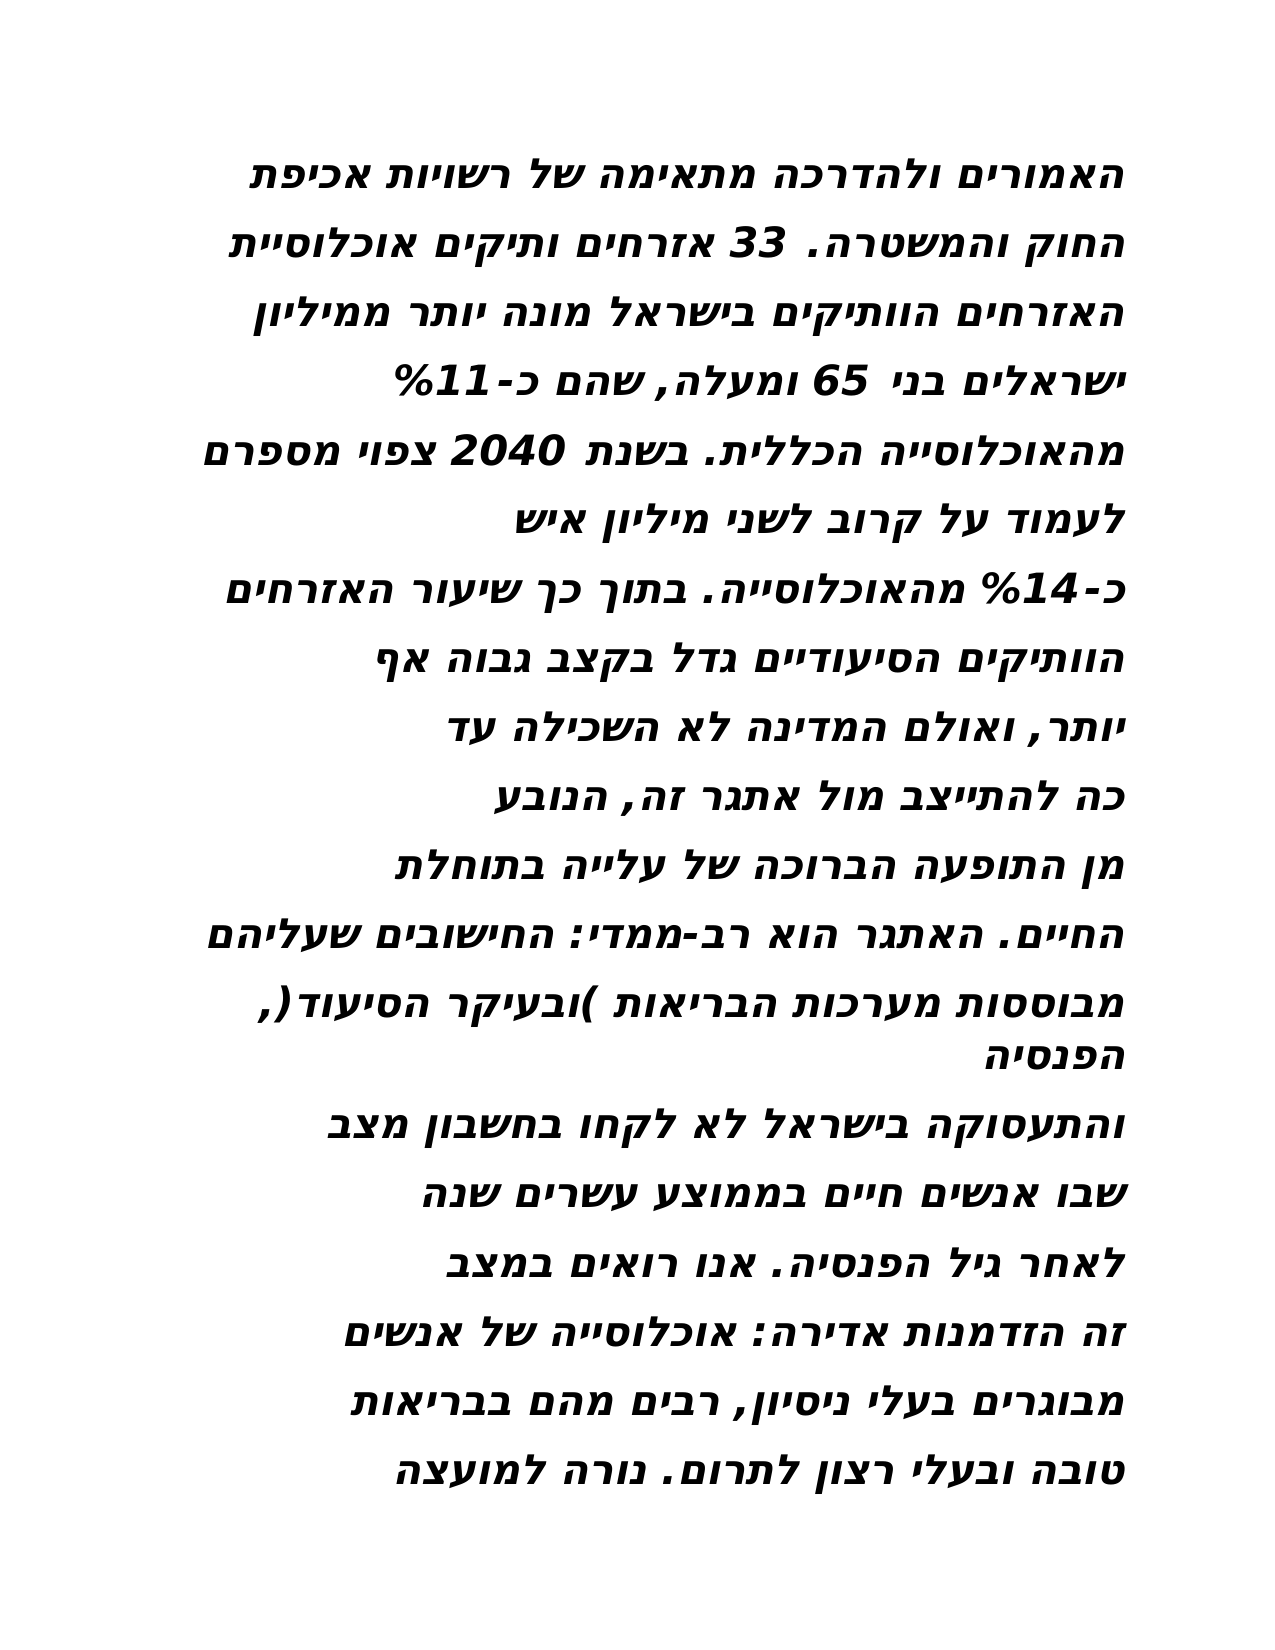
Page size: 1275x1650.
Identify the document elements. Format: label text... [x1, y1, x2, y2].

text האמורים ולהדרכה מתאימה של רשויות אכיפת [150, 150, 1125, 198]
text יותר, ואולם המדינה לא השכילה עד [150, 702, 1125, 751]
text כ-%14 מהאוכלוסייה. בתוך כך שיעור האזרחים [150, 564, 1125, 613]
text האזרחים הוותיקים בישראל מונה יותר ממיליון [150, 288, 1125, 337]
text והתעסוקה בישראל לא לקחו בחשבון מצב [150, 1100, 1125, 1149]
text לאחר גיל הפנסיה. אנו רואים במצב [150, 1238, 1125, 1287]
text ישראלים בני 65 ומעלה, שהם כ-%11 [150, 357, 1125, 406]
text זה הזדמנות אדירה: אוכלוסייה של אנשים [150, 1307, 1125, 1356]
text הוותיקים הסיעודיים גדל בקצב גבוה אף [150, 633, 1125, 682]
text מהאוכלוסייה הכללית. בשנת 2040 צפוי מספרם [150, 426, 1125, 475]
text מן התופעה הברוכה של עלייה בתוחלת [150, 841, 1125, 889]
text מבוגרים בעלי ניסיון, רבים מהם בבריאות [150, 1376, 1125, 1425]
text שבו אנשים חיים בממוצע עשרים שנה [150, 1169, 1125, 1218]
text החוק והמשטרה. 33 אזרחים ותיקים אוכלוסיית [150, 219, 1125, 268]
text מבוססות מערכות הבריאות )ובעיקר הסיעוד(, הפנסיה [150, 979, 1125, 1080]
text החיים. האתגר הוא רב-ממדי: החישובים שעליהם [150, 910, 1125, 958]
text טובה ובעלי רצון לתרום. נורה למועצה [150, 1446, 1125, 1494]
text לעמוד על קרוב לשני מיליון איש [150, 495, 1125, 544]
text כה להתייצב מול אתגר זה, הנובע [150, 772, 1125, 820]
